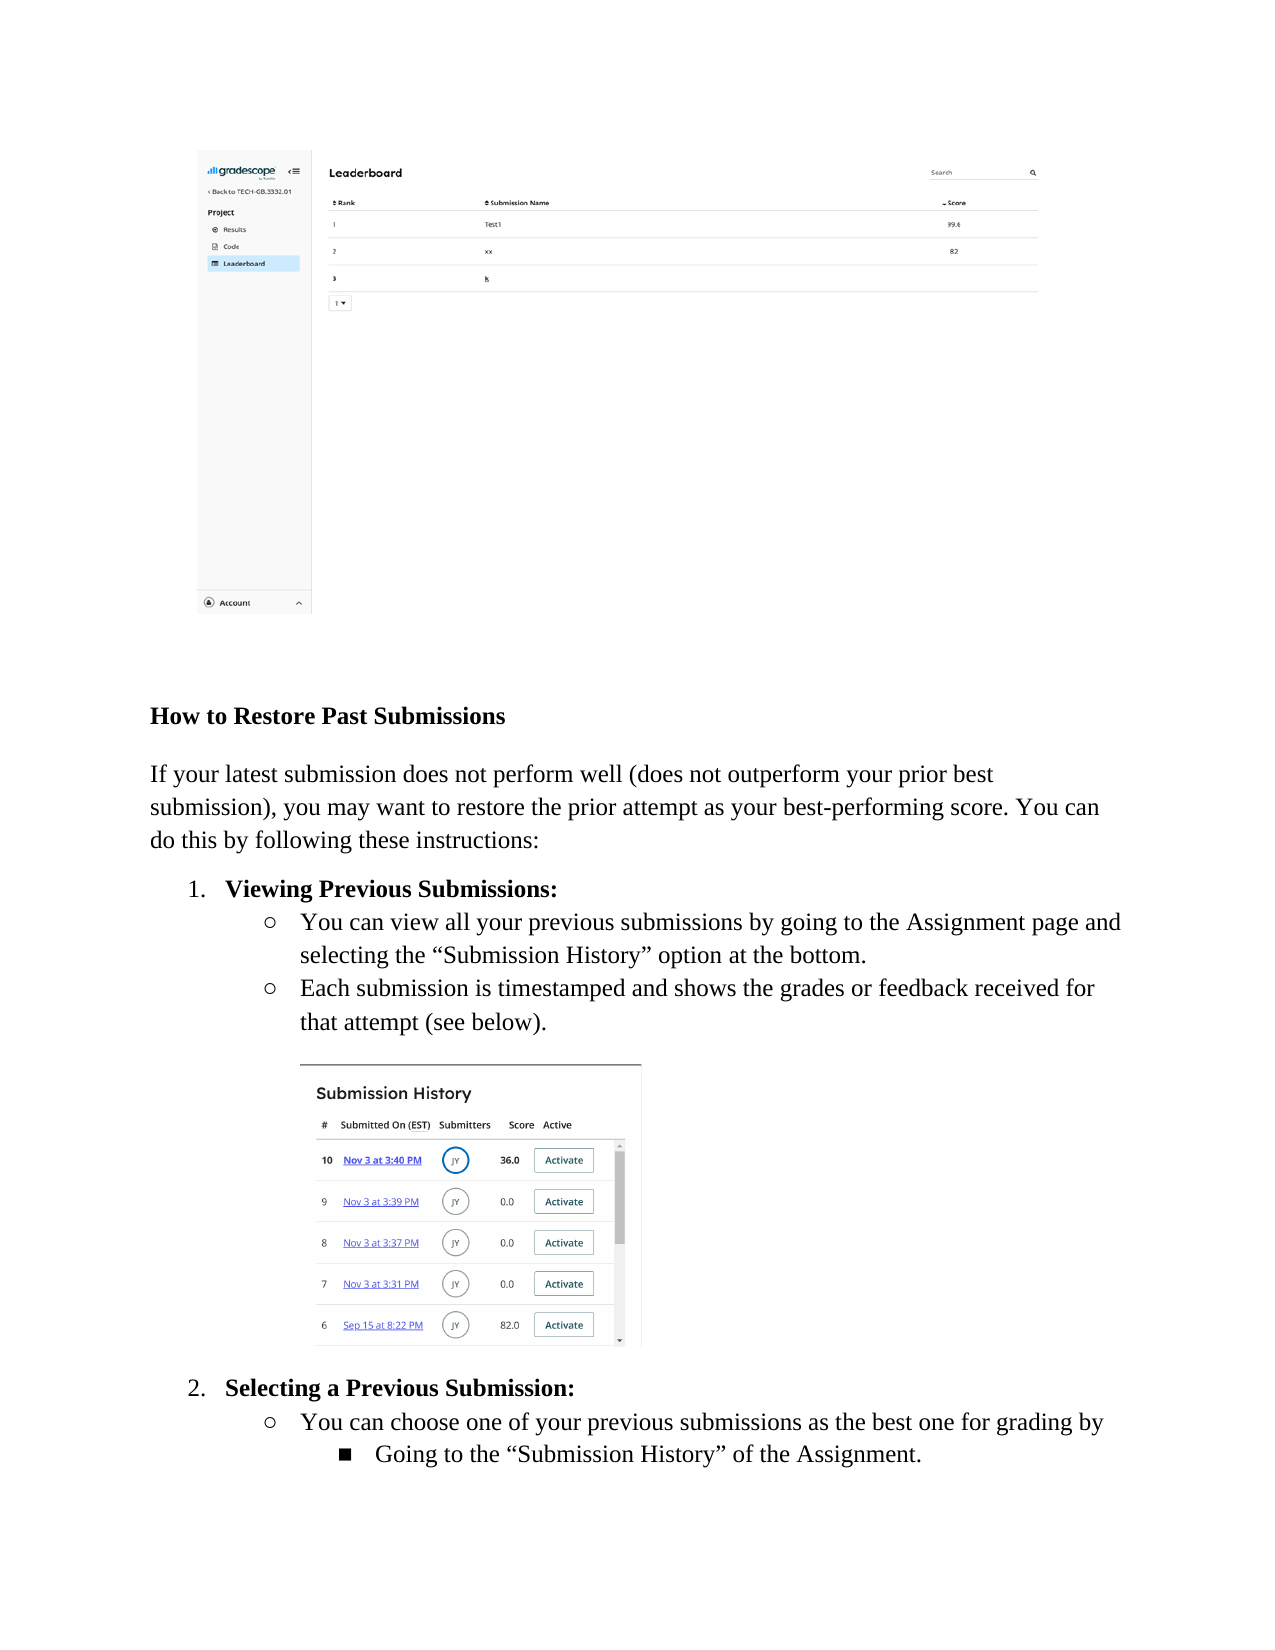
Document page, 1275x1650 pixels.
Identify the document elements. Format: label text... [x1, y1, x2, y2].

text If your latest submission does not perform well (does not outperform your prior best submission), you may want to restore the prior attempt as your best-performing score. You can do this by following these instructions: [150, 759, 1125, 853]
picture [300, 1064, 642, 1347]
list Each submission is timestamped and shows the grades or feedback received for that attempt (see below). [262, 973, 1125, 1035]
list Going to the “Submission History” of the Assignment. [337, 1439, 1125, 1468]
subtitle How to Restore Past Submissions [150, 701, 1125, 729]
list You can view all your previous submissions by going to the Assignment page and selecting the “Submission History” option at the bottom. [262, 907, 1125, 969]
list Viewing Previous Submissions: [187, 874, 1125, 903]
picture [196, 150, 1055, 614]
list Selecting a Previous Submission: [187, 1373, 1125, 1402]
list You can choose one of your previous submissions as the best one for grading by [262, 1407, 1125, 1435]
